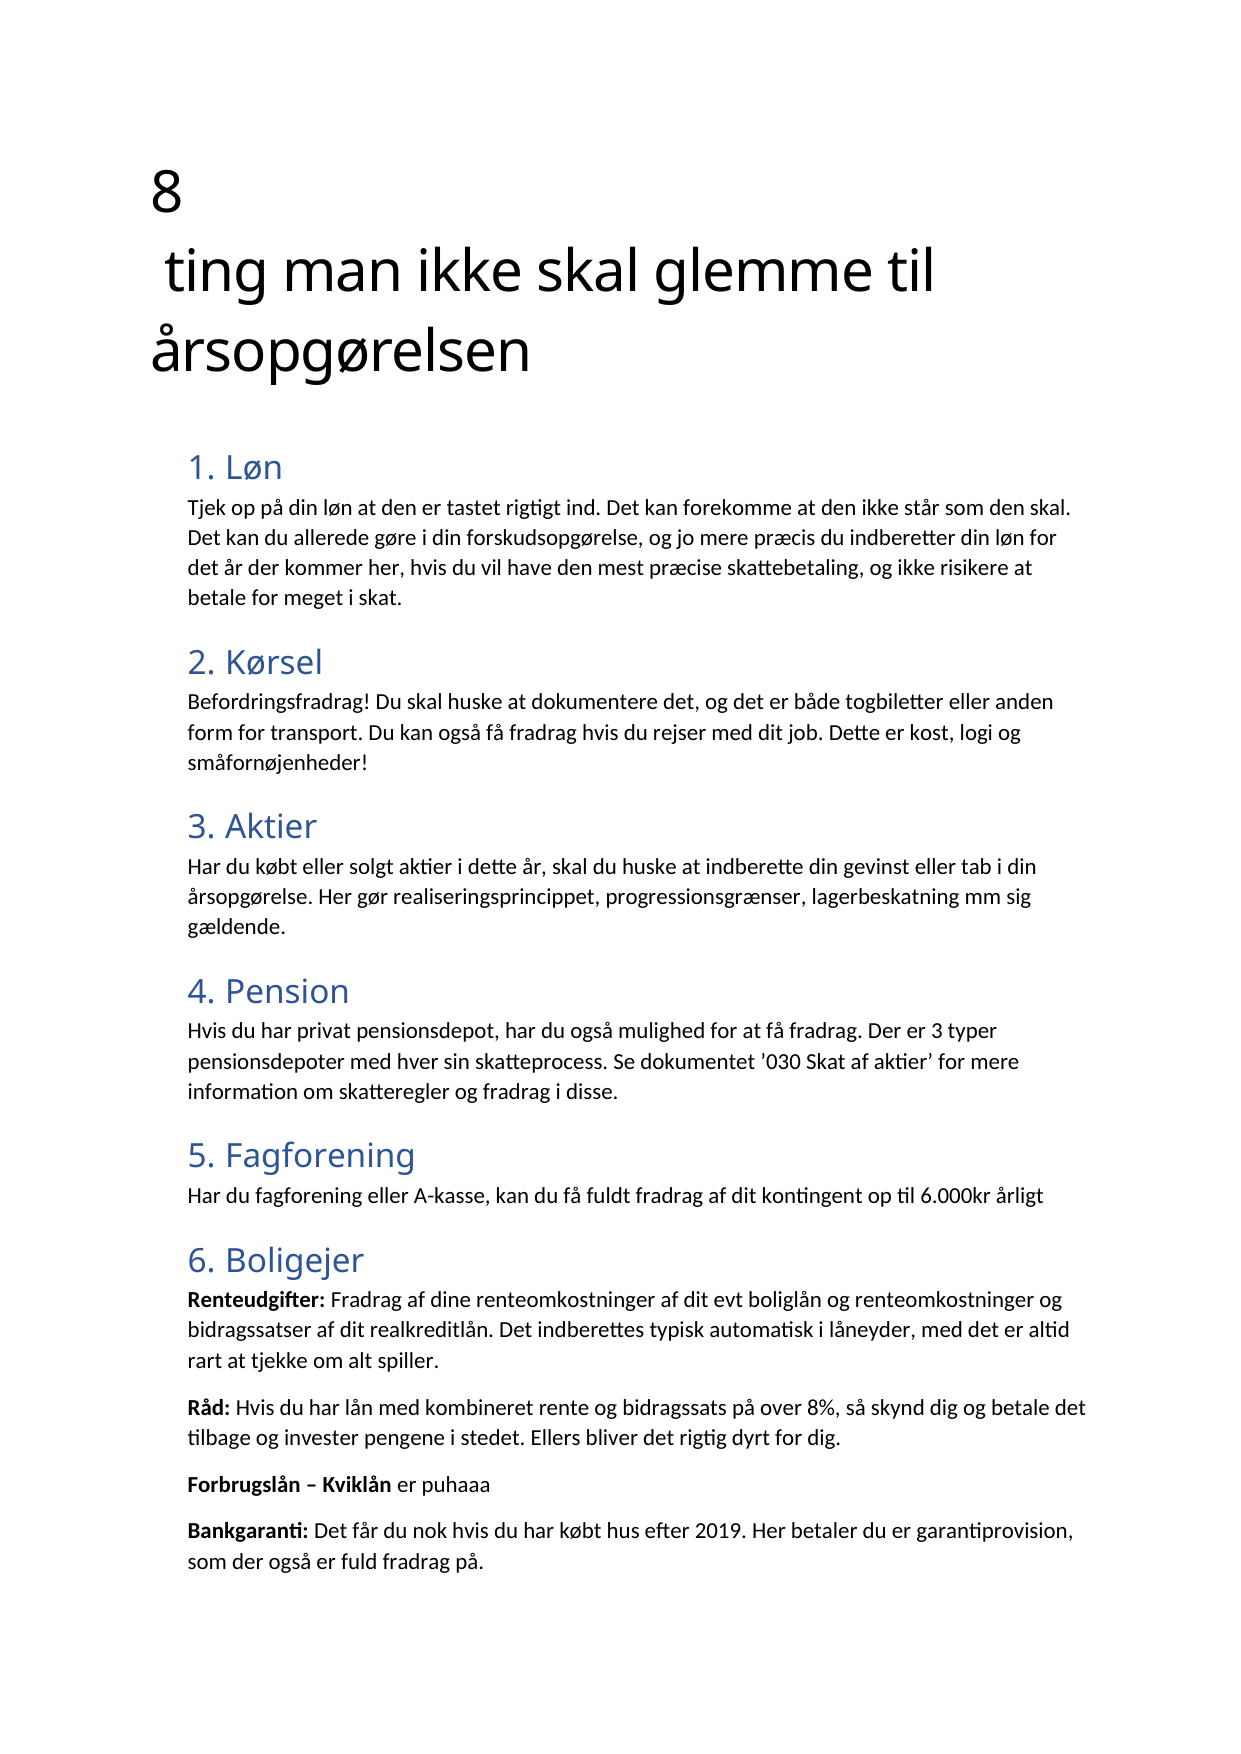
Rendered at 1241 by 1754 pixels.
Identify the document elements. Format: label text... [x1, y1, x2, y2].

title 8 [150, 150, 1090, 229]
text Hvis du har privat pensionsdepot, har du også mulighed for at få fradrag. Der er 3 typer pensionsdepoter med hver sin skatteprocess. Se dokumentet ’030 Skat af aktier’ for mere information om skatteregler og fradrag i disse. [187, 1017, 1090, 1105]
subtitle Fagforening [187, 1132, 1090, 1178]
title ting man ikke skal glemme til årsopgørelsen [150, 229, 1090, 388]
text Har du fagforening eller A-kasse, kan du få fuldt fradrag af dit kontingent op til 6.000kr årligt [187, 1181, 1090, 1209]
text Forbrugslån – Kviklån er puhaaa [187, 1470, 1090, 1498]
text Tjek op på din løn at den er tastet rigtigt ind. Det kan forekomme at den ikke står som den skal. Det kan du allerede gøre i din forskudsopgørelse, og jo mere præcis du indberetter din løn for det år der kommer her, hvis du vil have den mest præcise skattebetaling, og ikke risikere at betale for meget i skat. [187, 493, 1090, 611]
text Bankgaranti: Det får du nok hvis du har købt hus efter 2019. Her betaler du er garantiprovision, som der også er fuld fradrag på. [187, 1517, 1090, 1575]
subtitle Aktier [187, 803, 1090, 848]
subtitle Boligejer [187, 1236, 1090, 1282]
text Råd: Hvis du har lån med kombineret rente og bidragssats på over 8%, så skynd dig og betale det tilbage og invester pengene i stedet. Ellers bliver det rigtig dyrt for dig. [187, 1393, 1090, 1451]
text Har du købt eller solgt aktier i dette år, skal du huske at indberette din gevinst eller tab i din årsopgørelse. Her gør realiseringsprincippet, progressionsgrænser, lagerbeskatning mm sig gældende. [187, 852, 1090, 940]
subtitle Kørsel [187, 638, 1090, 684]
text Befordringsfradrag! Du skal huske at dokumentere det, og det er både togbiletter eller anden form for transport. Du kan også få fradrag hvis du rejser med dit job. Dette er kost, logi og småfornøjenheder! [187, 687, 1090, 776]
subtitle Løn [187, 444, 1090, 489]
subtitle Pension [187, 968, 1090, 1013]
text Renteudgifter: Fradrag af dine renteomkostninger af dit evt boliglån og renteomkostninger og bidragssatser af dit realkreditlån. Det indberettes typisk automatisk i låneyder, med det er altid rart at tjekke om alt spiller. [187, 1285, 1090, 1374]
